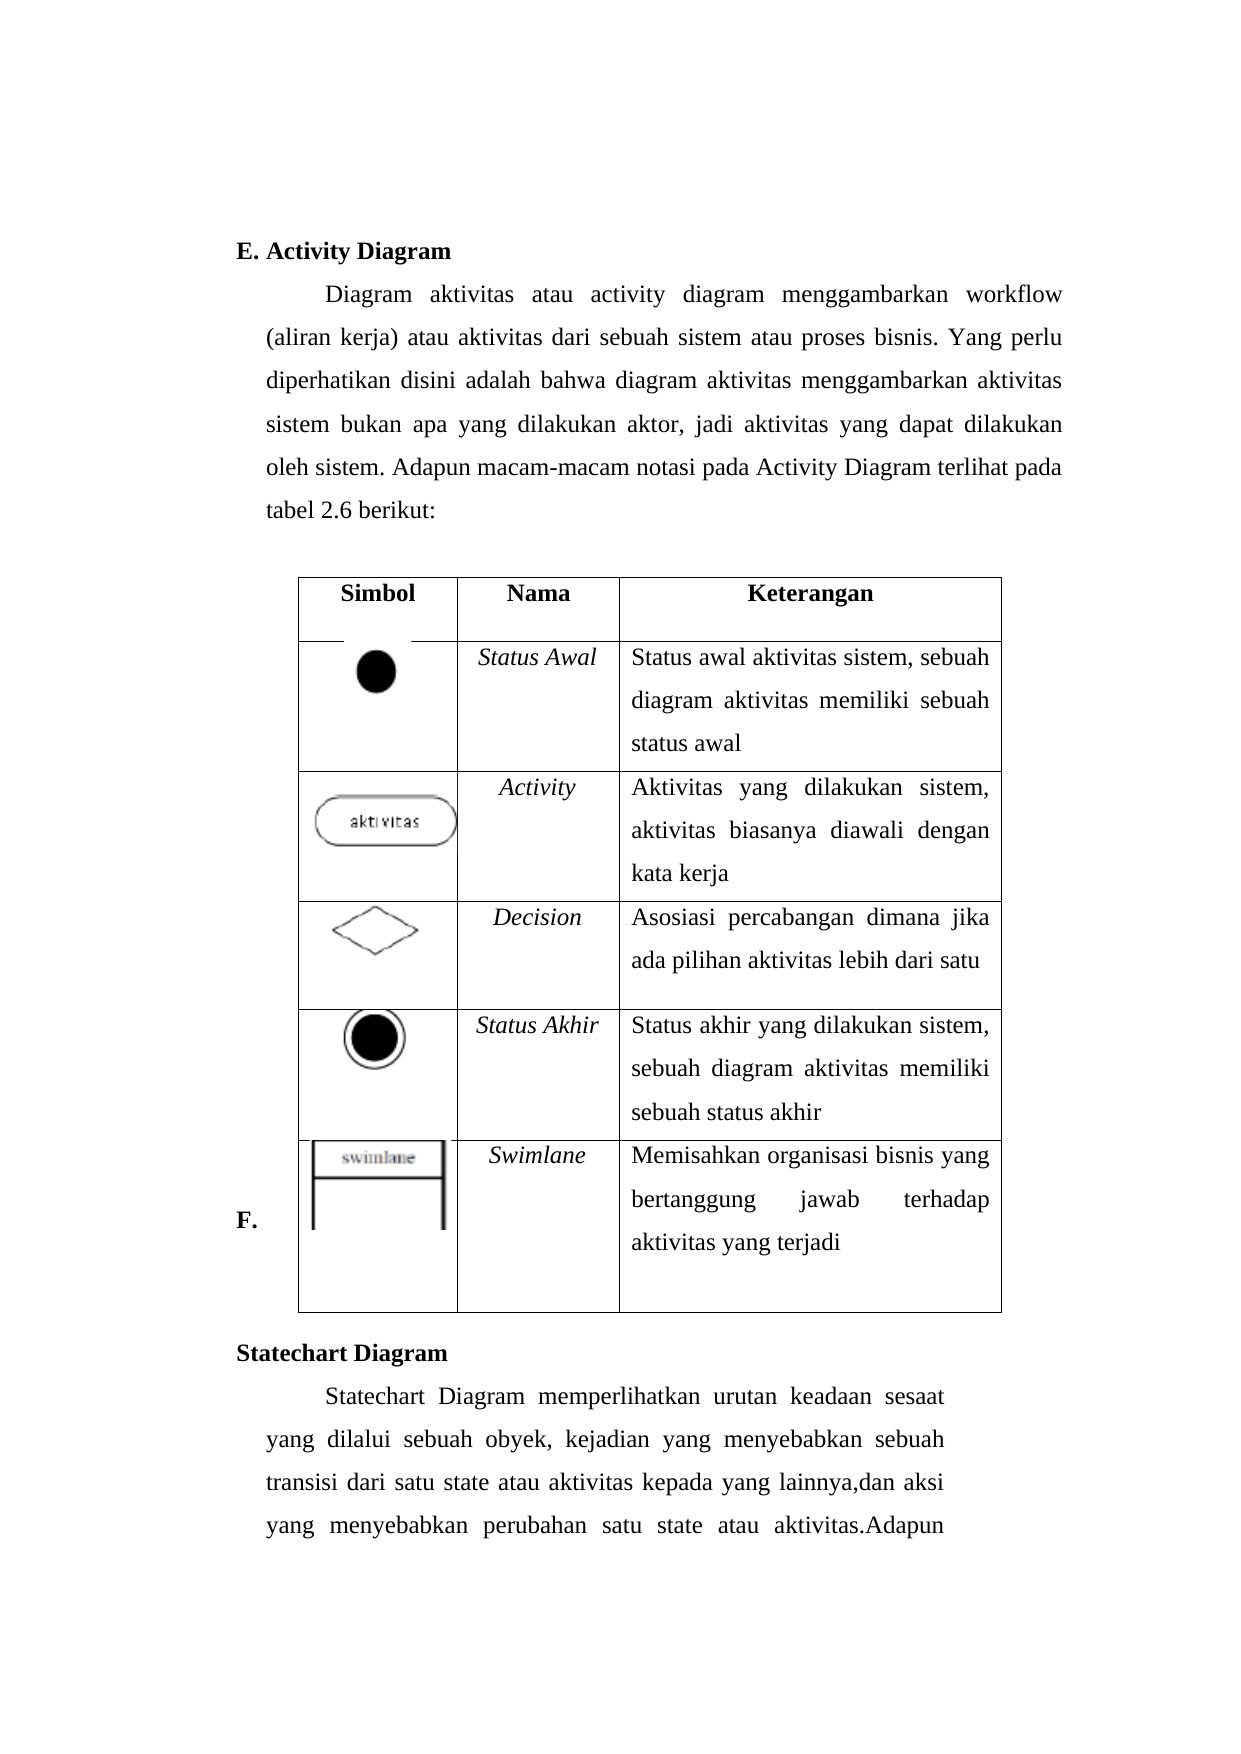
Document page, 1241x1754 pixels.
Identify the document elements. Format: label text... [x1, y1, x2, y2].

picture [342, 1010, 414, 1081]
table_cell Decision [458, 902, 619, 1009]
table_header Nama [458, 578, 619, 641]
table_cell Activity [458, 772, 619, 901]
picture [309, 1140, 452, 1230]
table_cell Memisahkan organisasi bisnis yang bertanggung jawab terhadap aktivitas yang terjadi [620, 1141, 1001, 1312]
table_cell [299, 902, 457, 1009]
table_cell [299, 772, 457, 901]
table_cell Asosiasi percabangan dimana jika ada pilihan aktivitas lebih dari satu [620, 902, 1001, 1009]
picture [319, 902, 436, 962]
table_cell [299, 642, 457, 771]
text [266, 1381, 945, 1539]
table_cell Aktivitas yang dilakukan sistem, aktivitas biasanya diawali dengan kata kerja [620, 772, 1001, 901]
list Statechart Diagram [236, 1205, 945, 1366]
list Activity Diagram [236, 236, 1063, 265]
table_cell Status akhir yang dilakukan sistem, sebuah diagram aktivitas memiliki sebuah status akhir [620, 1010, 1001, 1139]
table_cell [299, 1010, 457, 1139]
table_header Keterangan [620, 578, 1001, 641]
table_cell Status Awal [458, 642, 619, 771]
table_header Simbol [299, 578, 457, 641]
picture [343, 641, 412, 699]
text Diagram aktivitas atau activity diagram menggambarkan workflow (aliran kerja) atau aktivitas dari sebuah sistem atau proses bisnis. Yang perlu diperhatikan disini adalah bahwa diagram aktivitas menggambarkan aktivitas sistem bukan apa yang dilakukan aktor, jadi aktivitas yang dapat dilakukan oleh sistem. Adapun macam-macam notasi pada Activity Diagram terlihat pada tabel 2.6 berikut: [266, 279, 1063, 524]
table_cell Status Akhir [458, 1010, 619, 1139]
table_cell Status awal aktivitas sistem, sebuah diagram aktivitas memiliki sebuah status awal [620, 642, 1001, 771]
picture [309, 772, 458, 853]
table_cell Swimlane [458, 1141, 619, 1312]
table_cell [299, 1141, 457, 1312]
